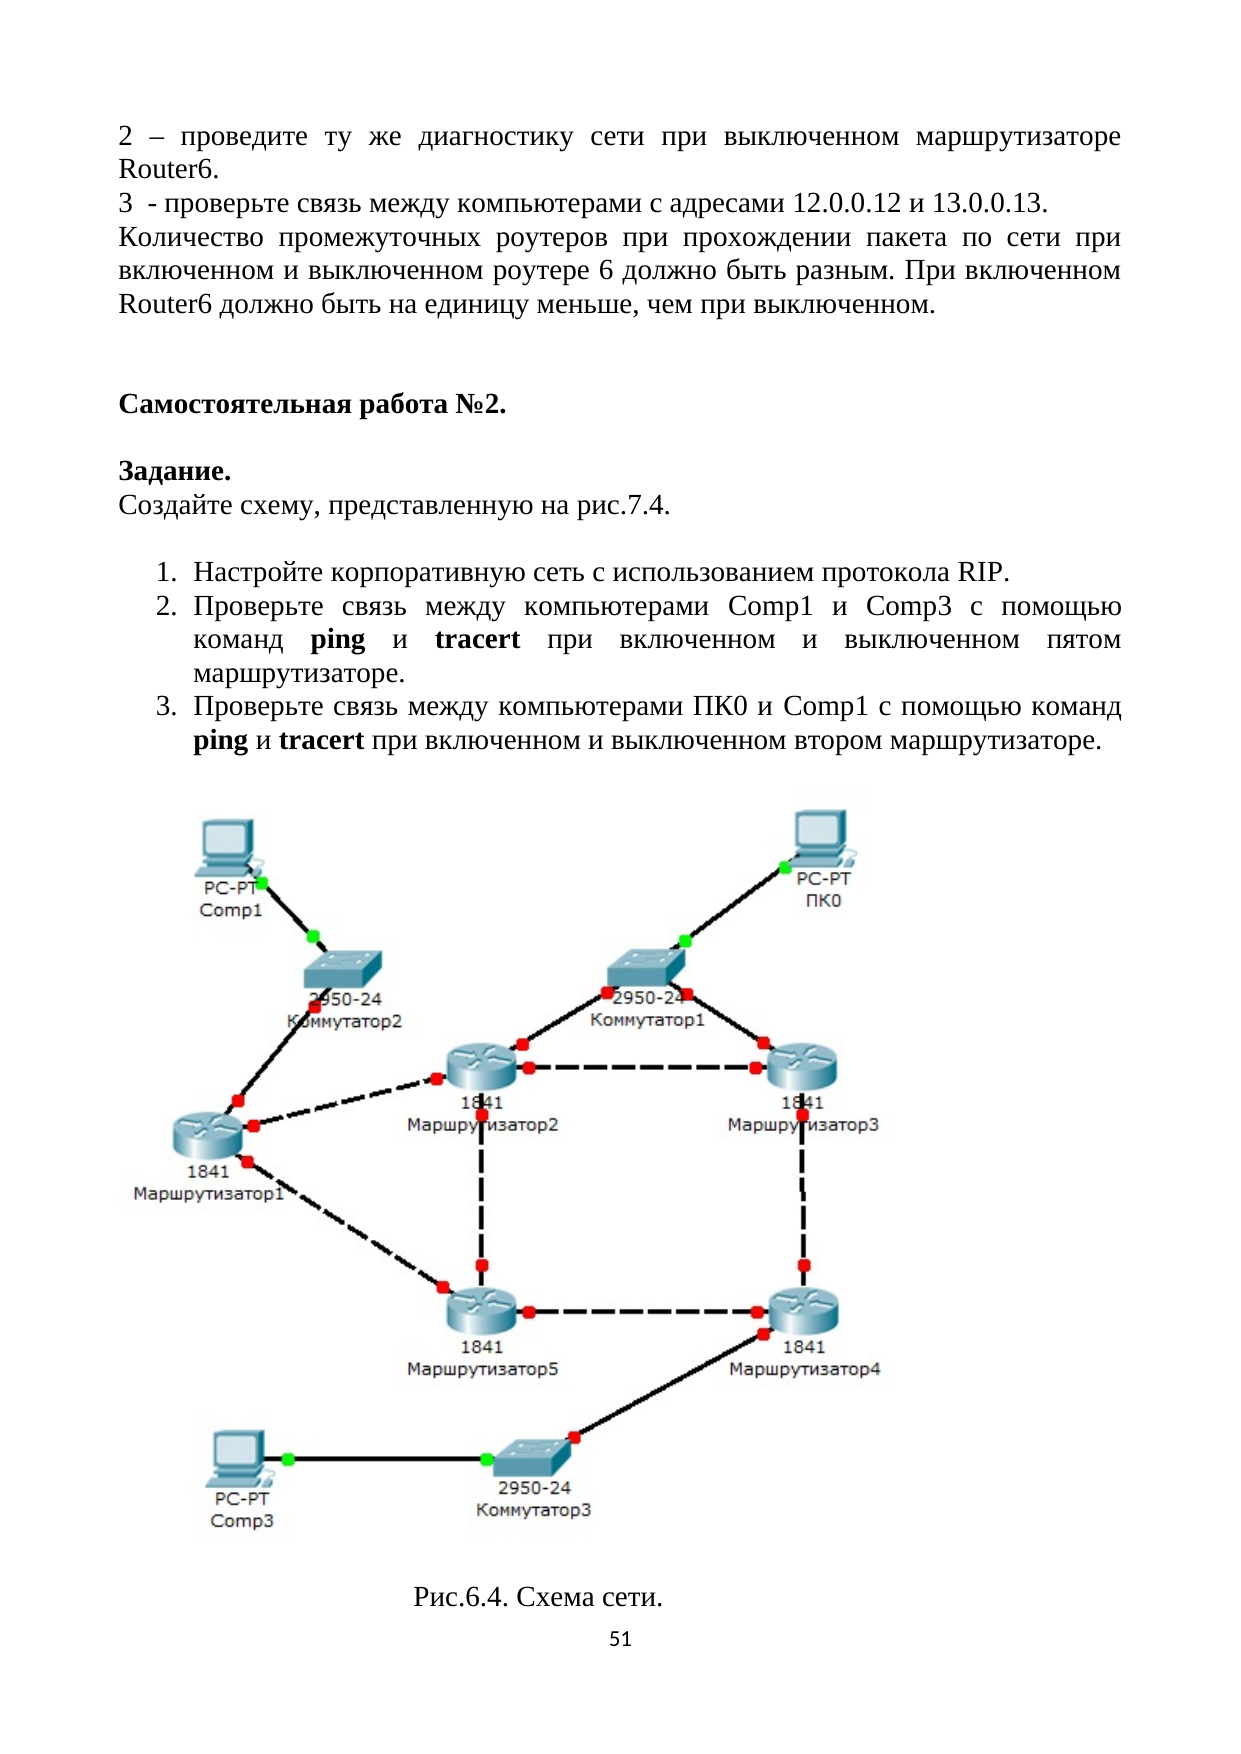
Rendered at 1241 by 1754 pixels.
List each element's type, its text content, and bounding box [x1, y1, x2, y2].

text Количество промежуточных роутеров при прохождении пакета по сети при включенном и выключенном роутере 6 должно быть разным. При включенном Router6 должно быть на единицу меньше, чем при выключенном. [118, 219, 1122, 319]
text Рис.6.4. Схема сети. [413, 1579, 1122, 1612]
text 2 – проведите ту же диагностику сети при выключенном маршрутизаторе Router6. [118, 118, 1122, 185]
text Задание. [118, 453, 1122, 487]
list Проверьте связь между компьютерами ПК0 и Comp1 с помощью команд ping и tracert при включенном и выключенном втором маршрутизаторе. [156, 688, 1122, 755]
text Создайте схему, представленную на рис.7.4. [118, 487, 1122, 521]
text Самостоятельная работа №2. [118, 386, 1122, 420]
list Проверьте связь между компьютерами Comp1 и Comp3 с помощью команд ping и tracert при включенном и выключенном пятом маршрутизаторе. [156, 588, 1122, 688]
text 3 - проверьте связь между компьютерами с адресами 12.0.0.12 и 13.0.0.13. [118, 185, 1122, 219]
picture [118, 788, 914, 1546]
list Настройте корпоративную сеть с использованием протокола RIP. [156, 554, 1122, 588]
